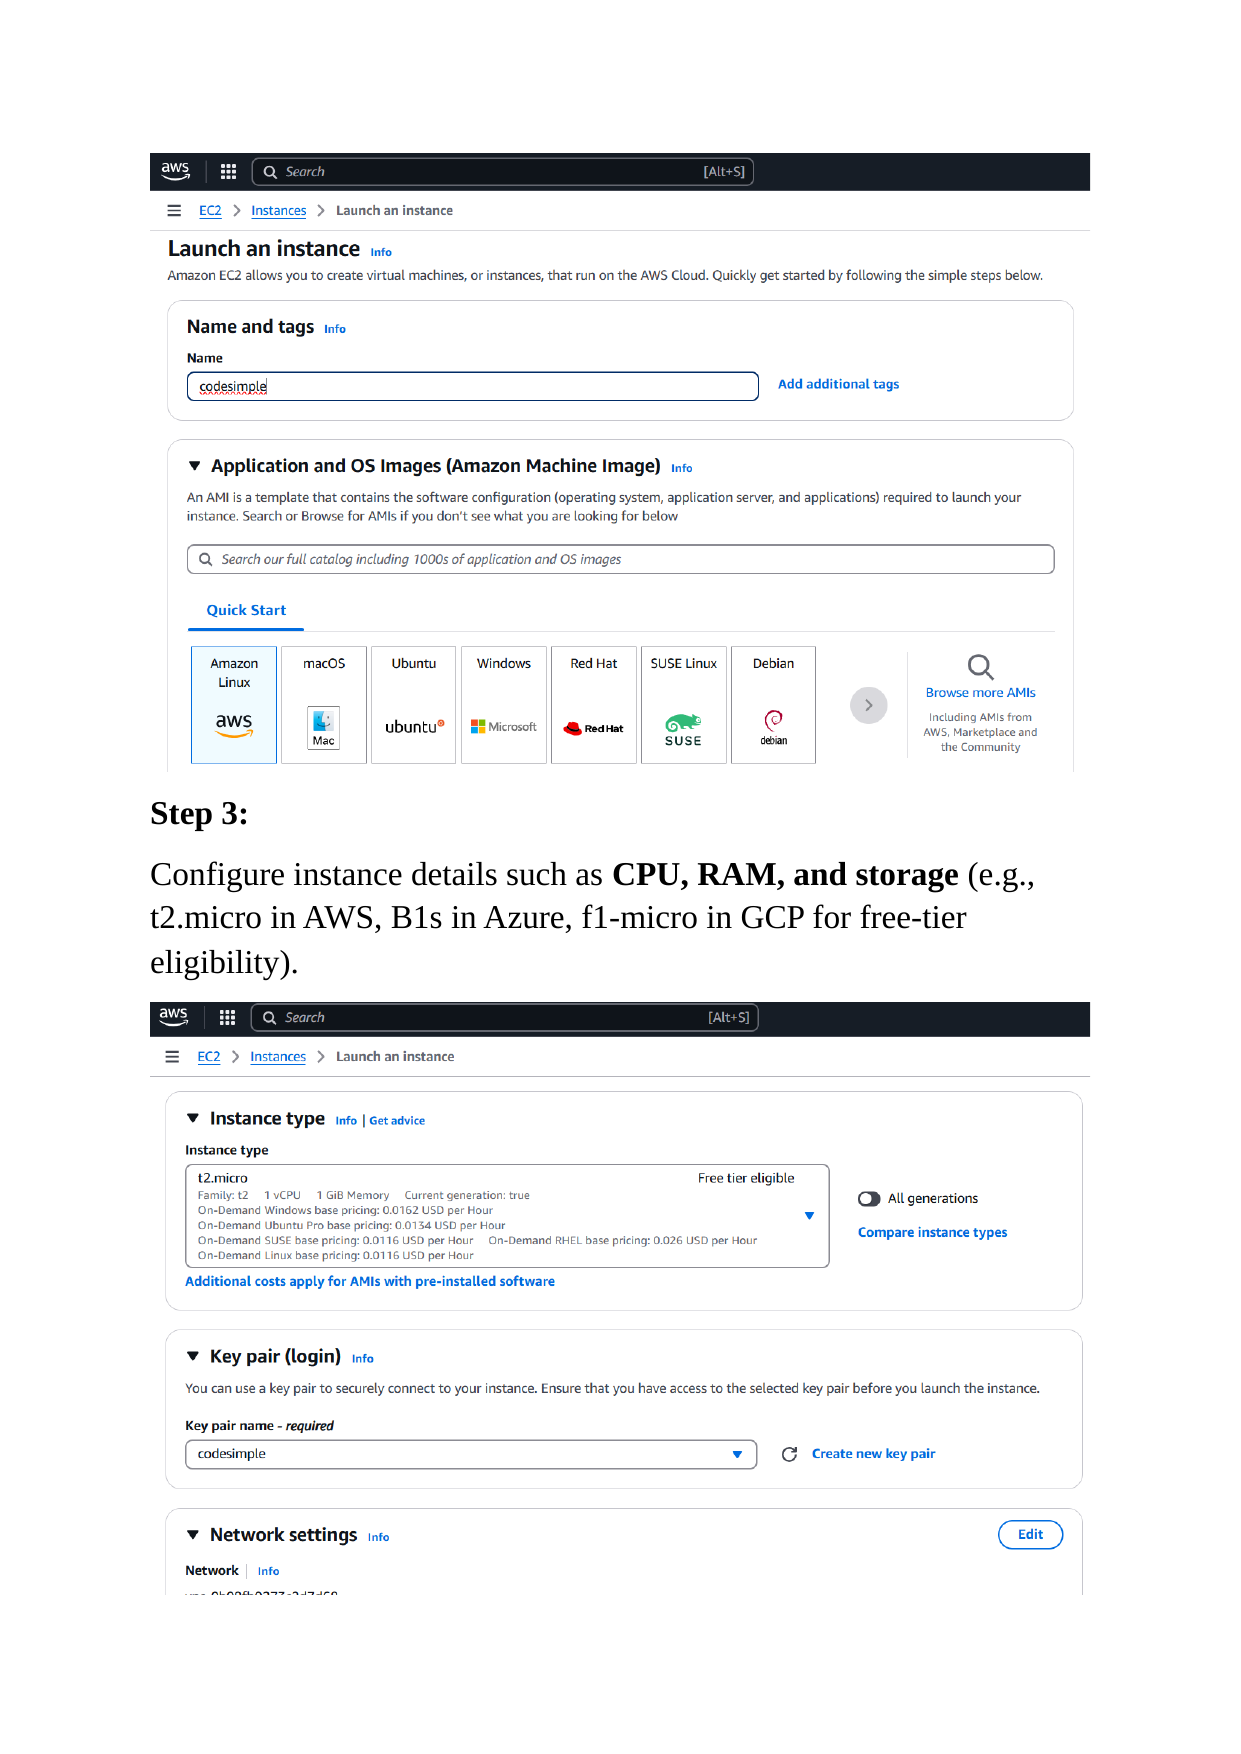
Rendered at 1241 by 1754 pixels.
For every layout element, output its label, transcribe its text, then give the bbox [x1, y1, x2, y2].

text Step 3: [150, 793, 1090, 831]
picture [150, 150, 1091, 772]
picture [150, 1002, 1091, 1595]
text Configure instance details such as CPU, RAM, and storage (e.g., t2.micro in AWS, B1s in Azure, f1-micro in GCP for free-tier eligibility). [150, 854, 1090, 980]
